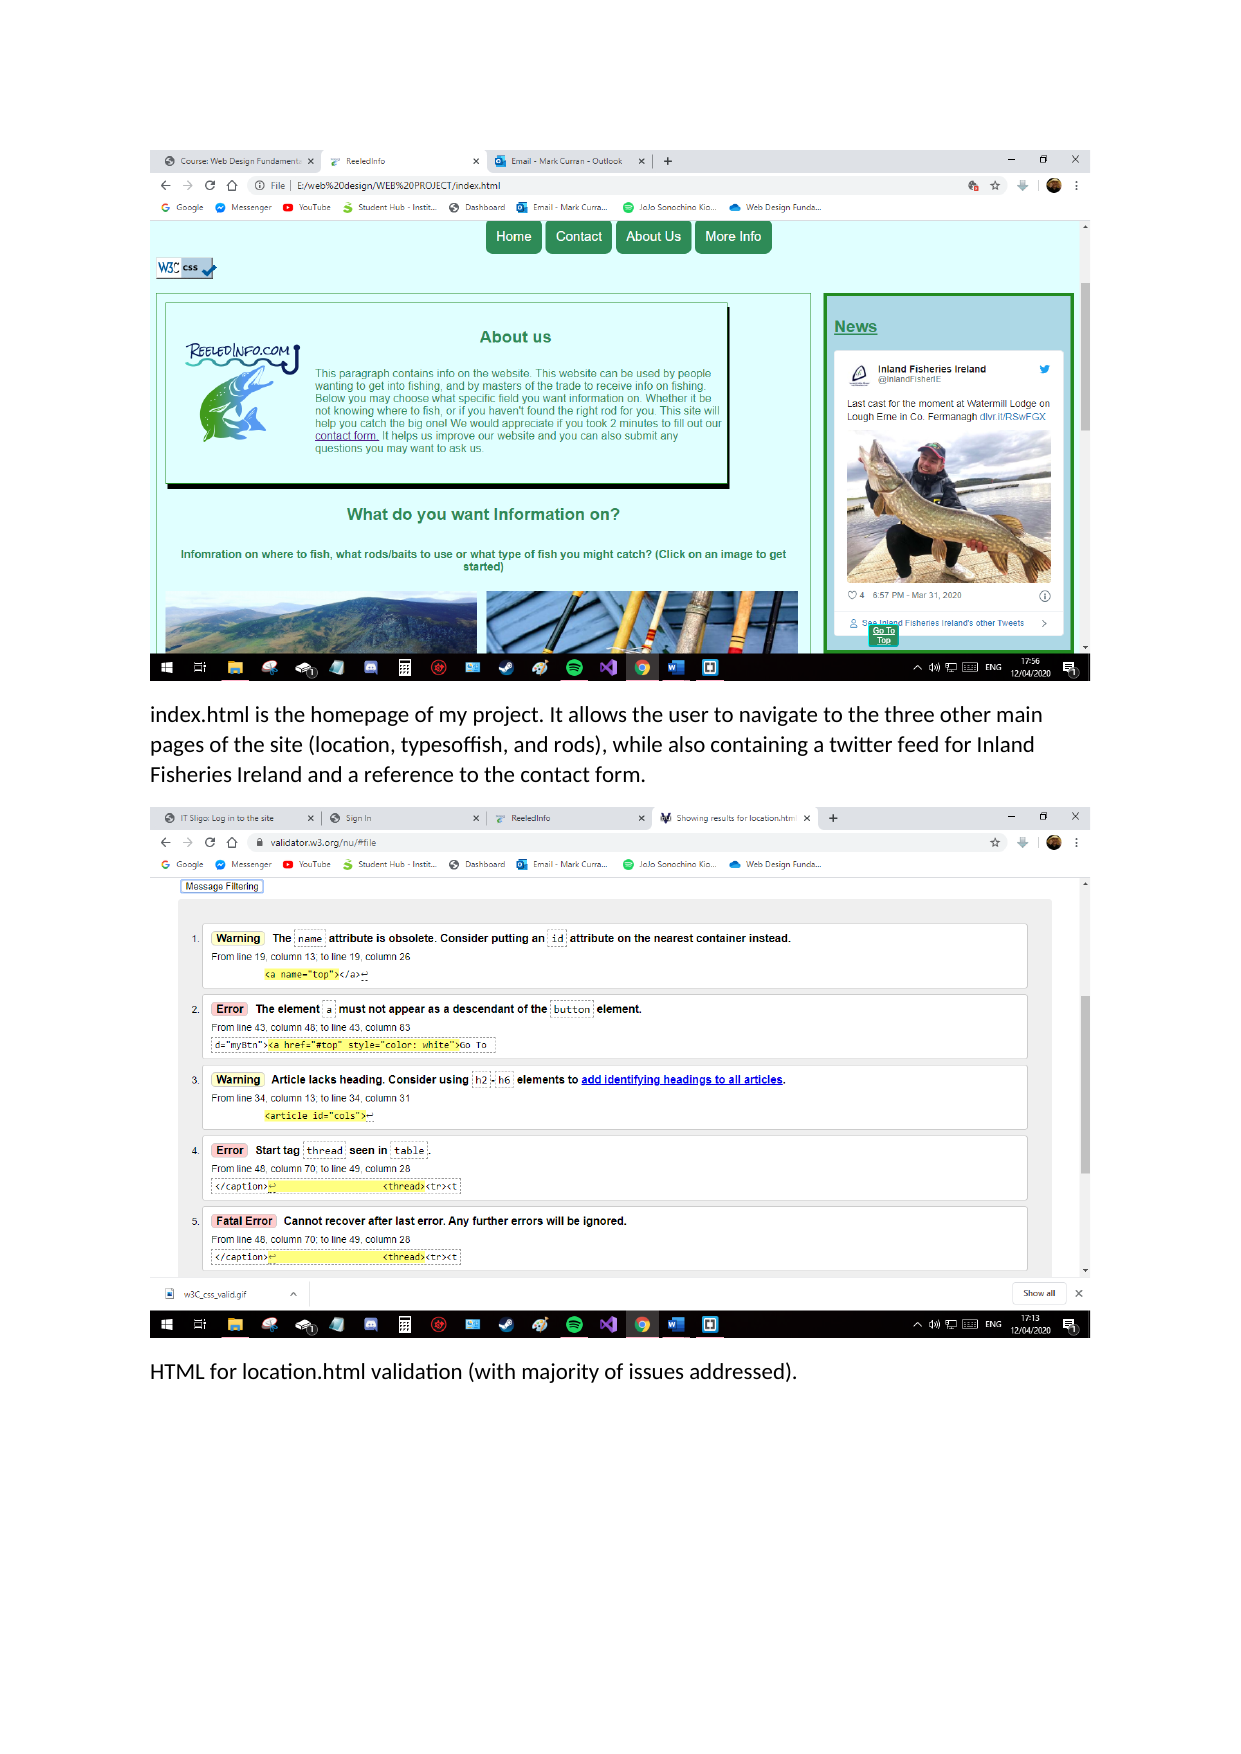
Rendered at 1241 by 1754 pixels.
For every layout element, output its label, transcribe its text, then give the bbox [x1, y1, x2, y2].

text HTML for location.html validation (with majority of issues addressed). [150, 1357, 1090, 1385]
picture [150, 807, 1091, 1338]
picture [150, 150, 1091, 681]
text index.html is the homepage of my project. It allows the user to navigate to the three other main pages of the site (location, typesoffish, and rods), while also containing a twitter feed for Inland Fisheries Ireland and a reference to the contact form. [150, 700, 1090, 788]
